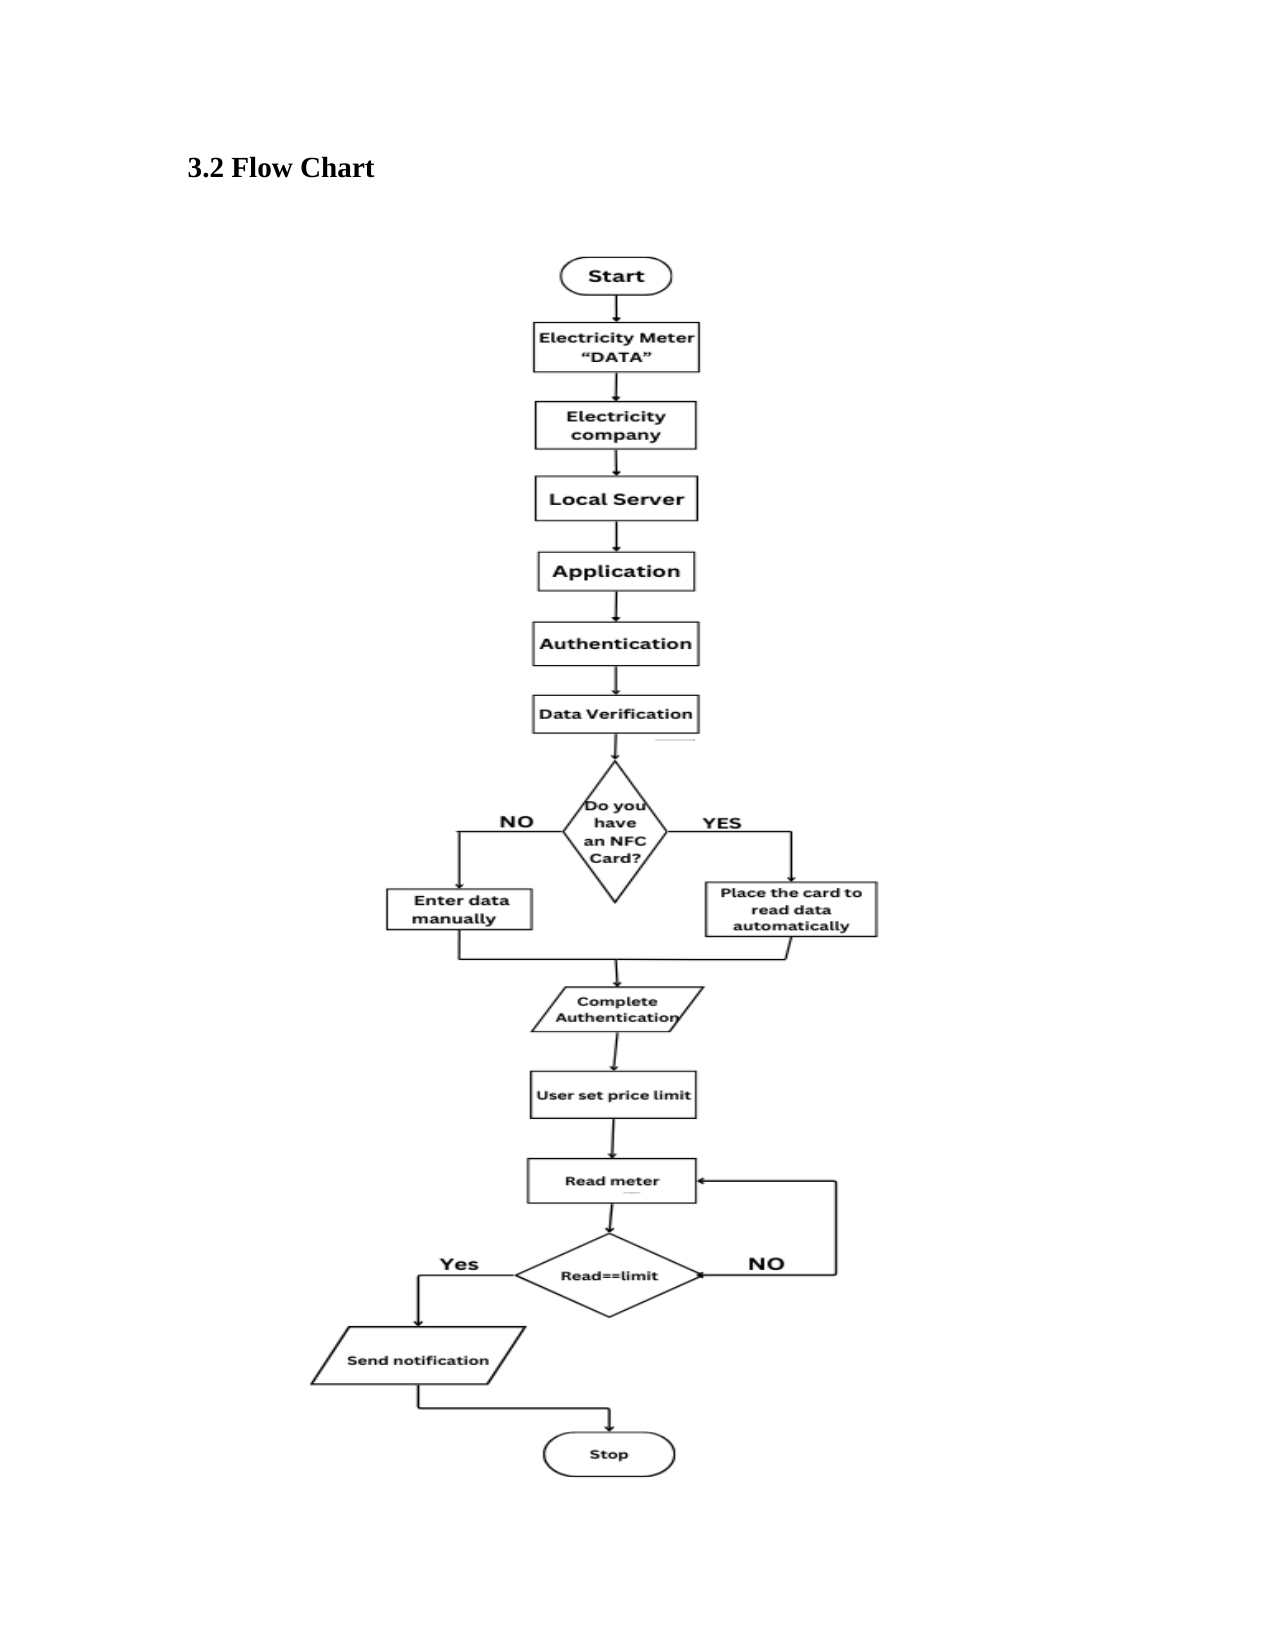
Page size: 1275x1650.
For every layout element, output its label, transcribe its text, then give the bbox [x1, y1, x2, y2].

text 3.2 Flow Chart [187, 150, 1087, 183]
picture [276, 250, 999, 1485]
